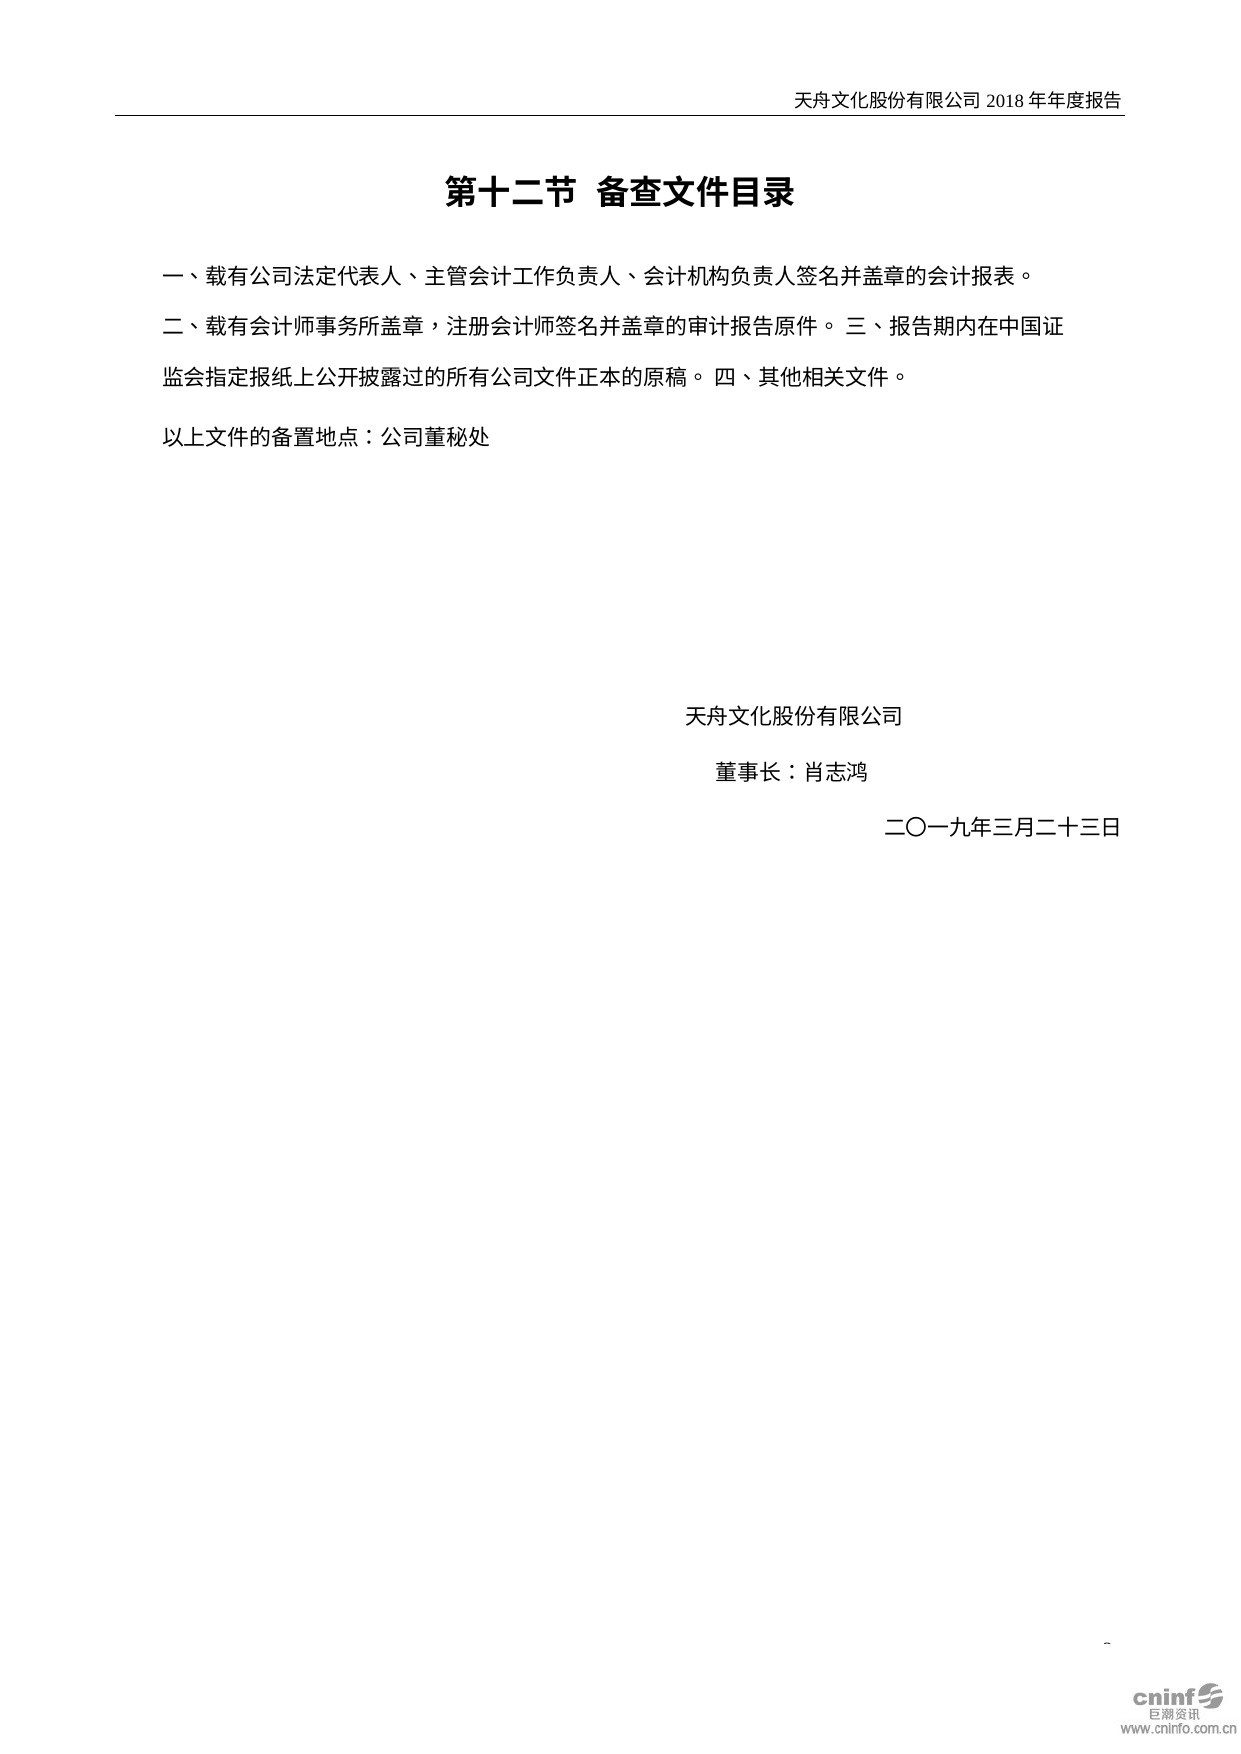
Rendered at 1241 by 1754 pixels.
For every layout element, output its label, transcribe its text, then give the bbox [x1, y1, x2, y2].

subtitle 一、载有公司法定代表人、主管会计工作负责人、会计机构负责人签名并盖章的会计报表。 二、载有会计师事务所盖章，注册会计师签名并盖章的审计报告原件。 三、报告期内在中国证监会指定报纸上公开披露过的所有公司文件正本的原稿。 四、其他相关文件。 [162, 261, 1082, 392]
subtitle 以上文件的备置地点：公司董秘处 [162, 422, 1240, 451]
picture [1115, 1680, 1240, 1737]
subtitle 董事长：肖志鸿 [488, 757, 1240, 786]
text 天舟文化股份有限公司 [462, 693, 1240, 733]
subtitle 二〇一九年三月二十三日 [102, 812, 1123, 842]
subtitle 第十二节 备查文件目录 [444, 166, 1240, 214]
